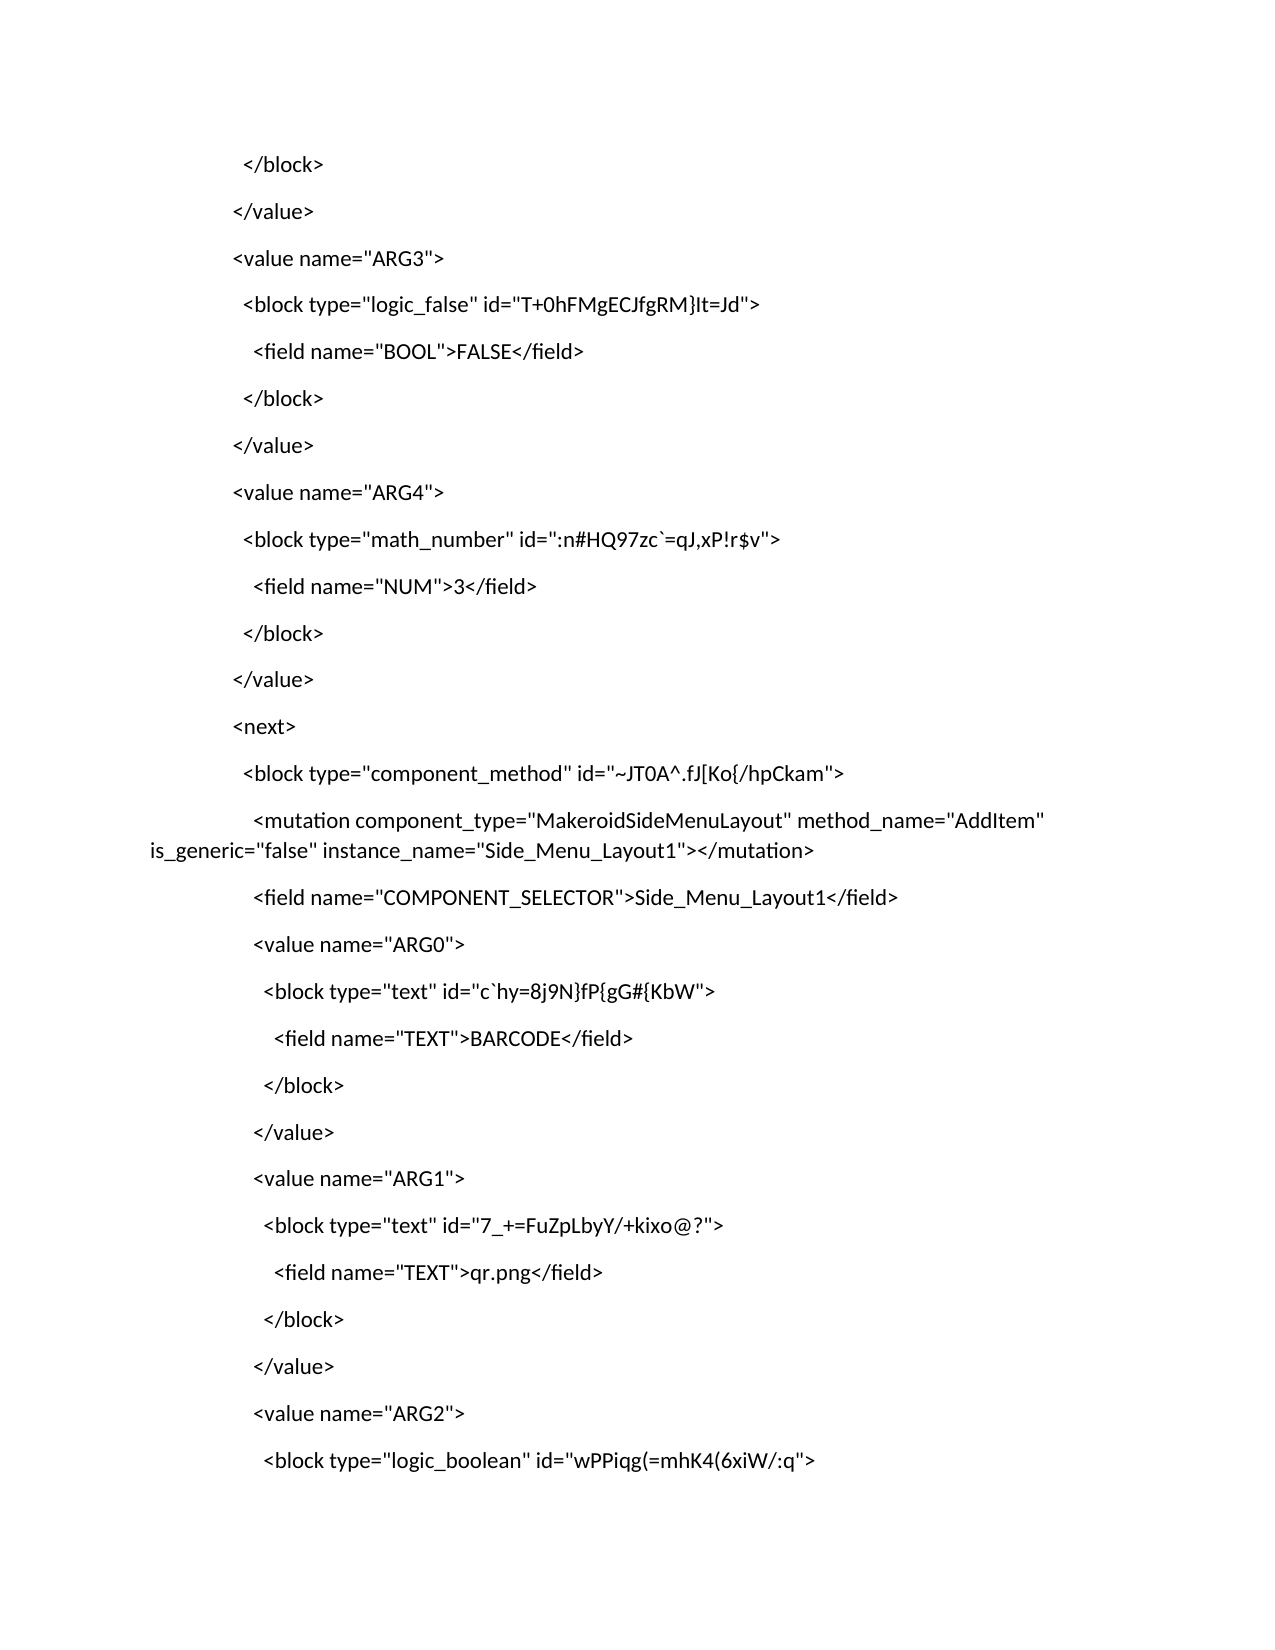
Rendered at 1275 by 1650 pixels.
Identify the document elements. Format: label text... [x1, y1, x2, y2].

text <block type="text" id="7_+=FuZpLbyY/+kixo@?"> [150, 1211, 1125, 1239]
text <field name="TEXT">BARCODE</field> [150, 1024, 1125, 1052]
text <block type="math_number" id=":n#HQ97zc`=qJ,xP!r$v"> [150, 525, 1125, 553]
text </block> [150, 1305, 1125, 1333]
text <next> [150, 712, 1125, 741]
text </value> [150, 666, 1125, 694]
text </block> [150, 619, 1125, 647]
text <block type="component_method" id="~JT0A^.fJ[Ko{/hpCkam"> [150, 759, 1125, 787]
text <field name="COMPONENT_SELECTOR">Side_Menu_Layout1</field> [150, 883, 1125, 911]
text <block type="logic_boolean" id="wPPiqg(=mhK4(6xiW/:q"> [150, 1446, 1125, 1474]
text <field name="NUM">3</field> [150, 572, 1125, 600]
text </value> [150, 1352, 1125, 1380]
text <value name="ARG1"> [150, 1164, 1125, 1193]
text <field name="BOOL">FALSE</field> [150, 337, 1125, 366]
text <mutation component_type="MakeroidSideMenuLayout" method_name="AddItem" is_generic="false" instance_name="Side_Menu_Layout1"></mutation> [150, 806, 1125, 864]
text </value> [150, 431, 1125, 459]
text </value> [150, 1118, 1125, 1146]
text </value> [150, 197, 1125, 225]
text <value name="ARG0"> [150, 930, 1125, 958]
text <value name="ARG2"> [150, 1399, 1125, 1427]
text <block type="text" id="c`hy=8j9N}fP{gG#{KbW"> [150, 977, 1125, 1005]
text <value name="ARG3"> [150, 244, 1125, 272]
text <field name="TEXT">qr.png</field> [150, 1258, 1125, 1286]
text </block> [150, 384, 1125, 412]
text </block> [150, 150, 1125, 178]
text <value name="ARG4"> [150, 478, 1125, 506]
text </block> [150, 1071, 1125, 1099]
text <block type="logic_false" id="T+0hFMgECJfgRM}It=Jd"> [150, 291, 1125, 319]
